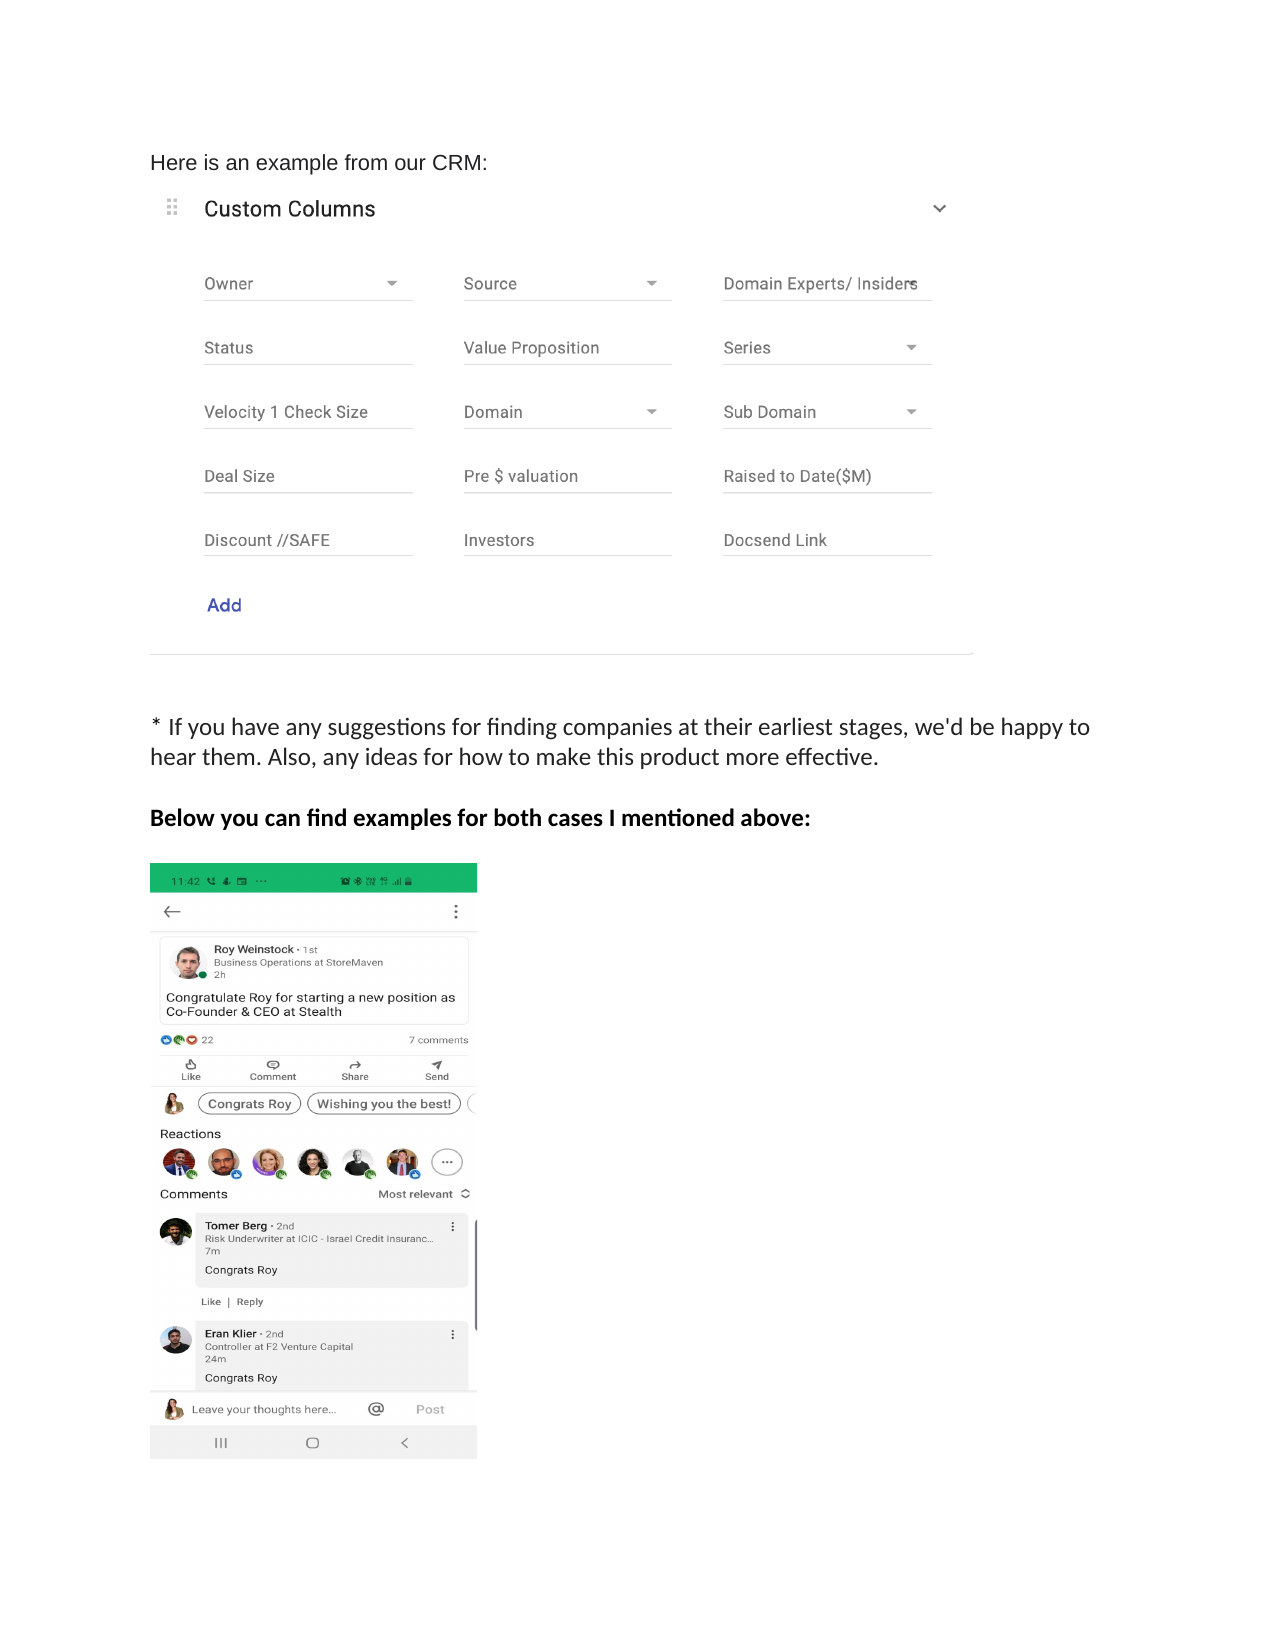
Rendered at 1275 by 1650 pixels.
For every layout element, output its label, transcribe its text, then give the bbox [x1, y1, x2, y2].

picture [150, 175, 974, 656]
text Below you can find examples for both cases I mentioned above: [150, 803, 1125, 833]
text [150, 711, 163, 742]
text Here is an example from our CRM: [150, 150, 1125, 175]
text * If you have any suggestions for finding companies at their earliest stages, we'd be happy to hear them. Also, any ideas for how to make this product more effective. [880, 711, 1125, 772]
picture [150, 863, 478, 1459]
